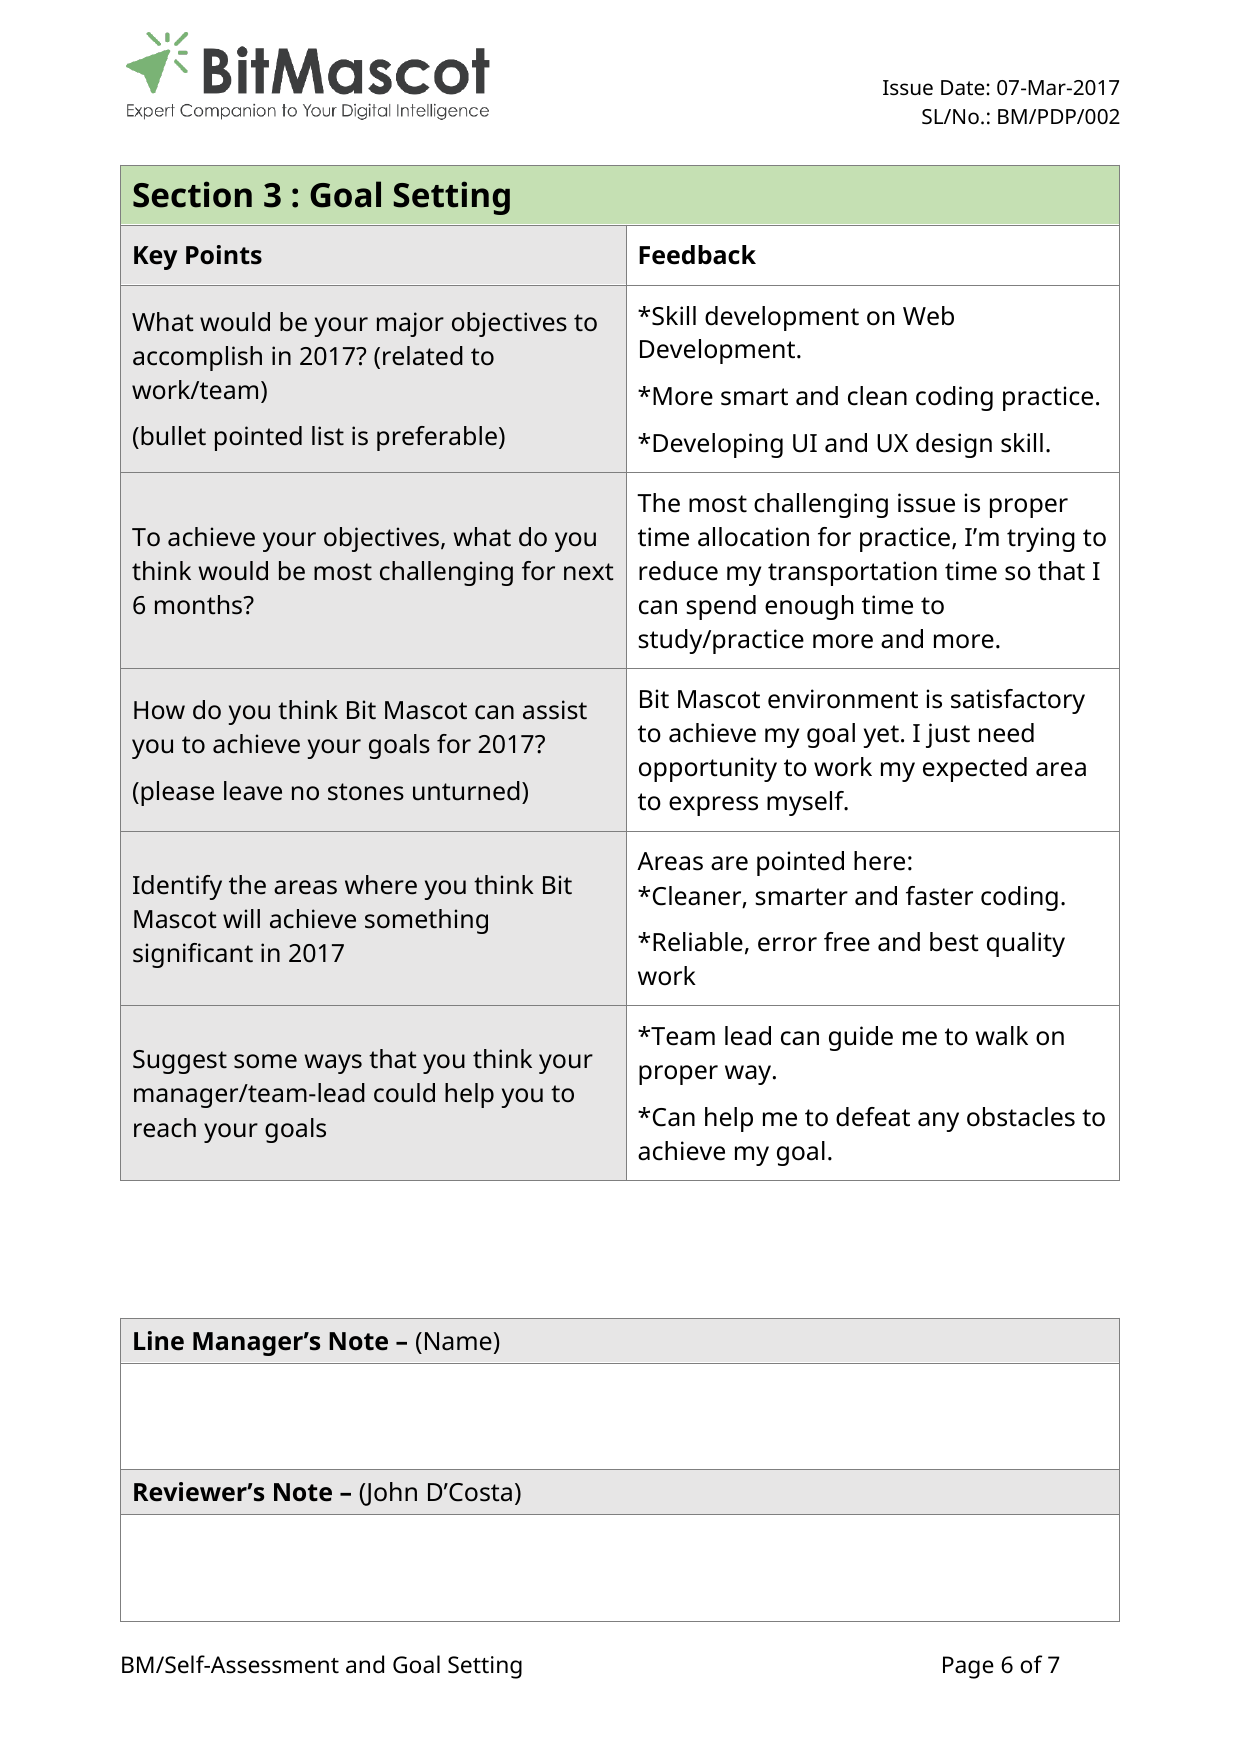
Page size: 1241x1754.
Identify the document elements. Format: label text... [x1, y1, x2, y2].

table_cell [121, 1364, 1119, 1469]
table_cell How do you think Bit Mascot can assist you to achieve your goals for 2017? (please leave no stones unturned) [121, 669, 626, 831]
table_header Section 3 : Goal Setting [121, 166, 1119, 224]
table_cell Feedback [627, 226, 1119, 284]
table_cell [121, 1515, 1119, 1621]
table_cell What would be your major objectives to accomplish in 2017? (related to work/team) (bullet pointed list is preferable) [121, 286, 626, 472]
table_cell Suggest some ways that you think your manager/team-lead could help you to reach your goals [121, 1006, 626, 1180]
table_cell Areas are pointed here: *Cleaner, smarter and faster coding. *Reliable, error free and best quality work [627, 832, 1119, 1005]
picture [121, 27, 495, 123]
table_cell Reviewer’s Note – (John D’Costa) [121, 1470, 1119, 1514]
table_cell Identify the areas where you think Bit Mascot will achieve something significant in 2017 [121, 832, 626, 1005]
table_cell *Skill development on Web Development. *More smart and clean coding practice. *Developing UI and UX design skill. [627, 286, 1119, 472]
table_cell Bit Mascot environment is satisfactory to achieve my goal yet. I just need opportunity to work my expected area to express myself. [627, 669, 1119, 831]
table_cell *Team lead can guide me to walk on proper way. *Can help me to defeat any obstacles to achieve my goal. [627, 1006, 1119, 1180]
table_header Line Manager’s Note – (Name) [121, 1319, 1119, 1362]
table_cell Key Points [121, 226, 626, 284]
table_cell The most challenging issue is proper time allocation for practice, I’m trying to reduce my transportation time so that I can spend enough time to study/practice more and more. [627, 473, 1119, 668]
table_cell To achieve your objectives, what do you think would be most challenging for next 6 months? [121, 473, 626, 668]
